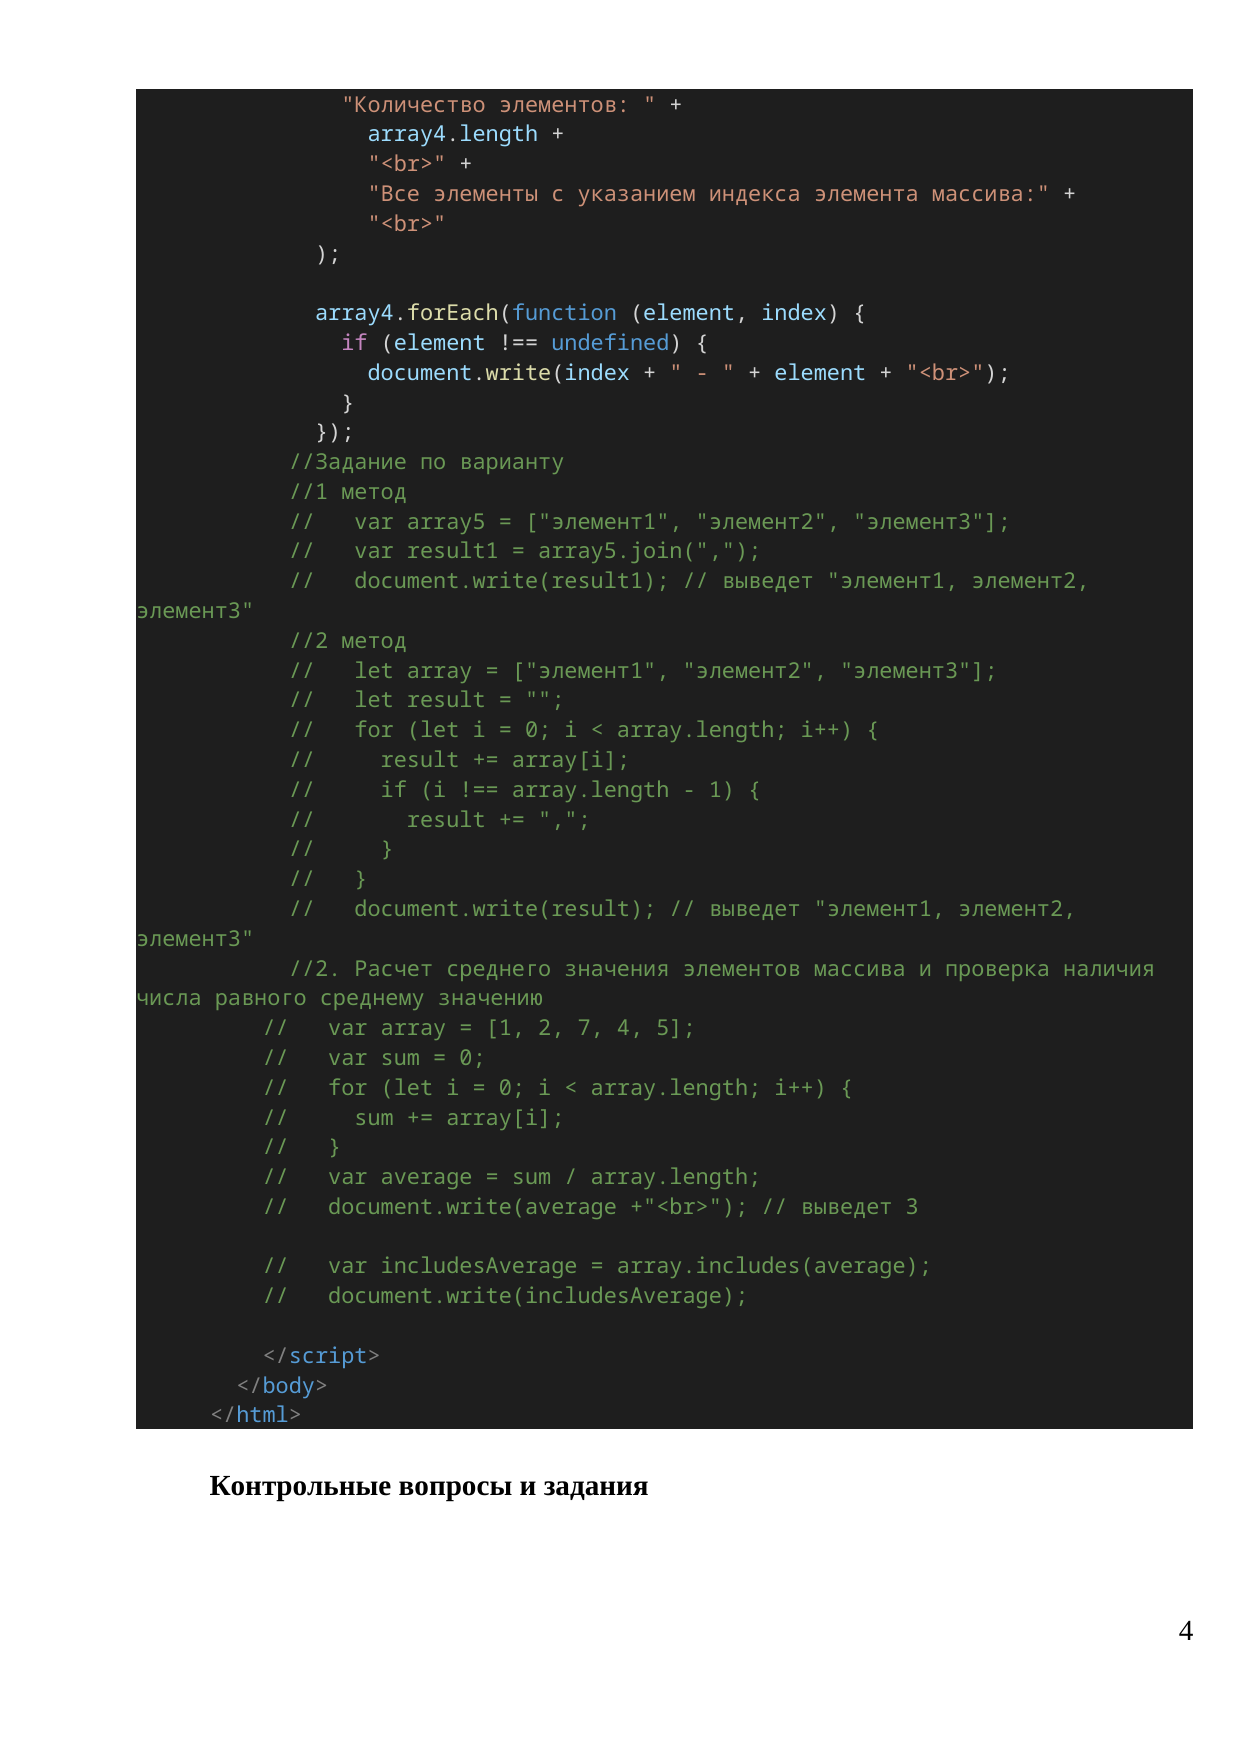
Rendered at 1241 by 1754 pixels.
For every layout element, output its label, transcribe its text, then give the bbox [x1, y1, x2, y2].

text </script> [136, 1340, 1193, 1370]
text // } [136, 1131, 1193, 1161]
text "Все элементы с указанием индекса элемента массива:" + [136, 178, 1193, 208]
text // if (i !== array.length - 1) { [136, 774, 1193, 804]
text // var array = [1, 2, 7, 4, 5]; [136, 1012, 1193, 1042]
text if (element !== undefined) { [136, 327, 1193, 357]
text //2 метод [136, 625, 1193, 655]
text // } [136, 863, 1193, 893]
text document.write(index + " - " + element + "<br>"); [136, 357, 1193, 387]
text //Задание по варианту [136, 446, 1193, 476]
text // var average = sum / array.length; [136, 1161, 1193, 1191]
text Контрольные вопросы и задания [136, 1468, 1193, 1501]
text "<br>" [136, 208, 1193, 238]
text // var result1 = array5.join(","); [136, 536, 1193, 565]
text "<br>" + [136, 148, 1193, 178]
text //1 метод [136, 476, 1193, 506]
text </body> [136, 1370, 1193, 1399]
text // sum += array[i]; [136, 1102, 1193, 1131]
text // result += array[i]; [136, 744, 1193, 774]
text // var sum = 0; [136, 1042, 1193, 1072]
text ); [136, 238, 1193, 267]
text // var includesAverage = array.includes(average); [136, 1251, 1193, 1280]
text // var array5 = ["элемент1", "элемент2", "элемент3"]; [136, 506, 1193, 536]
text array4.forEach(function (element, index) { [136, 297, 1193, 327]
text // let result = ""; [136, 684, 1193, 714]
text }); [136, 416, 1193, 446]
text } [136, 387, 1193, 416]
text // document.write(average +"<br>"); // выведет 3 [136, 1191, 1193, 1221]
text // document.write(result); // выведет "элемент1, элемент2, элемент3" [136, 893, 1193, 953]
text // for (let i = 0; i < array.length; i++) { [136, 1072, 1193, 1102]
text // document.write(includesAverage); [136, 1280, 1193, 1310]
text // } [136, 833, 1193, 863]
text //2. Расчет среднего значения элементов массива и проверка наличия числа равного среднему значению [136, 953, 1193, 1012]
text // for (let i = 0; i < array.length; i++) { [136, 714, 1193, 744]
text </html> [136, 1399, 1193, 1429]
text // document.write(result1); // выведет "элемент1, элемент2, элемент3" [136, 565, 1193, 625]
text // let array = ["элемент1", "элемент2", "элемент3"]; [136, 655, 1193, 684]
text "Количество элементов: " + [136, 89, 1193, 118]
text array4.length + [136, 118, 1193, 148]
text // result += ","; [136, 804, 1193, 833]
